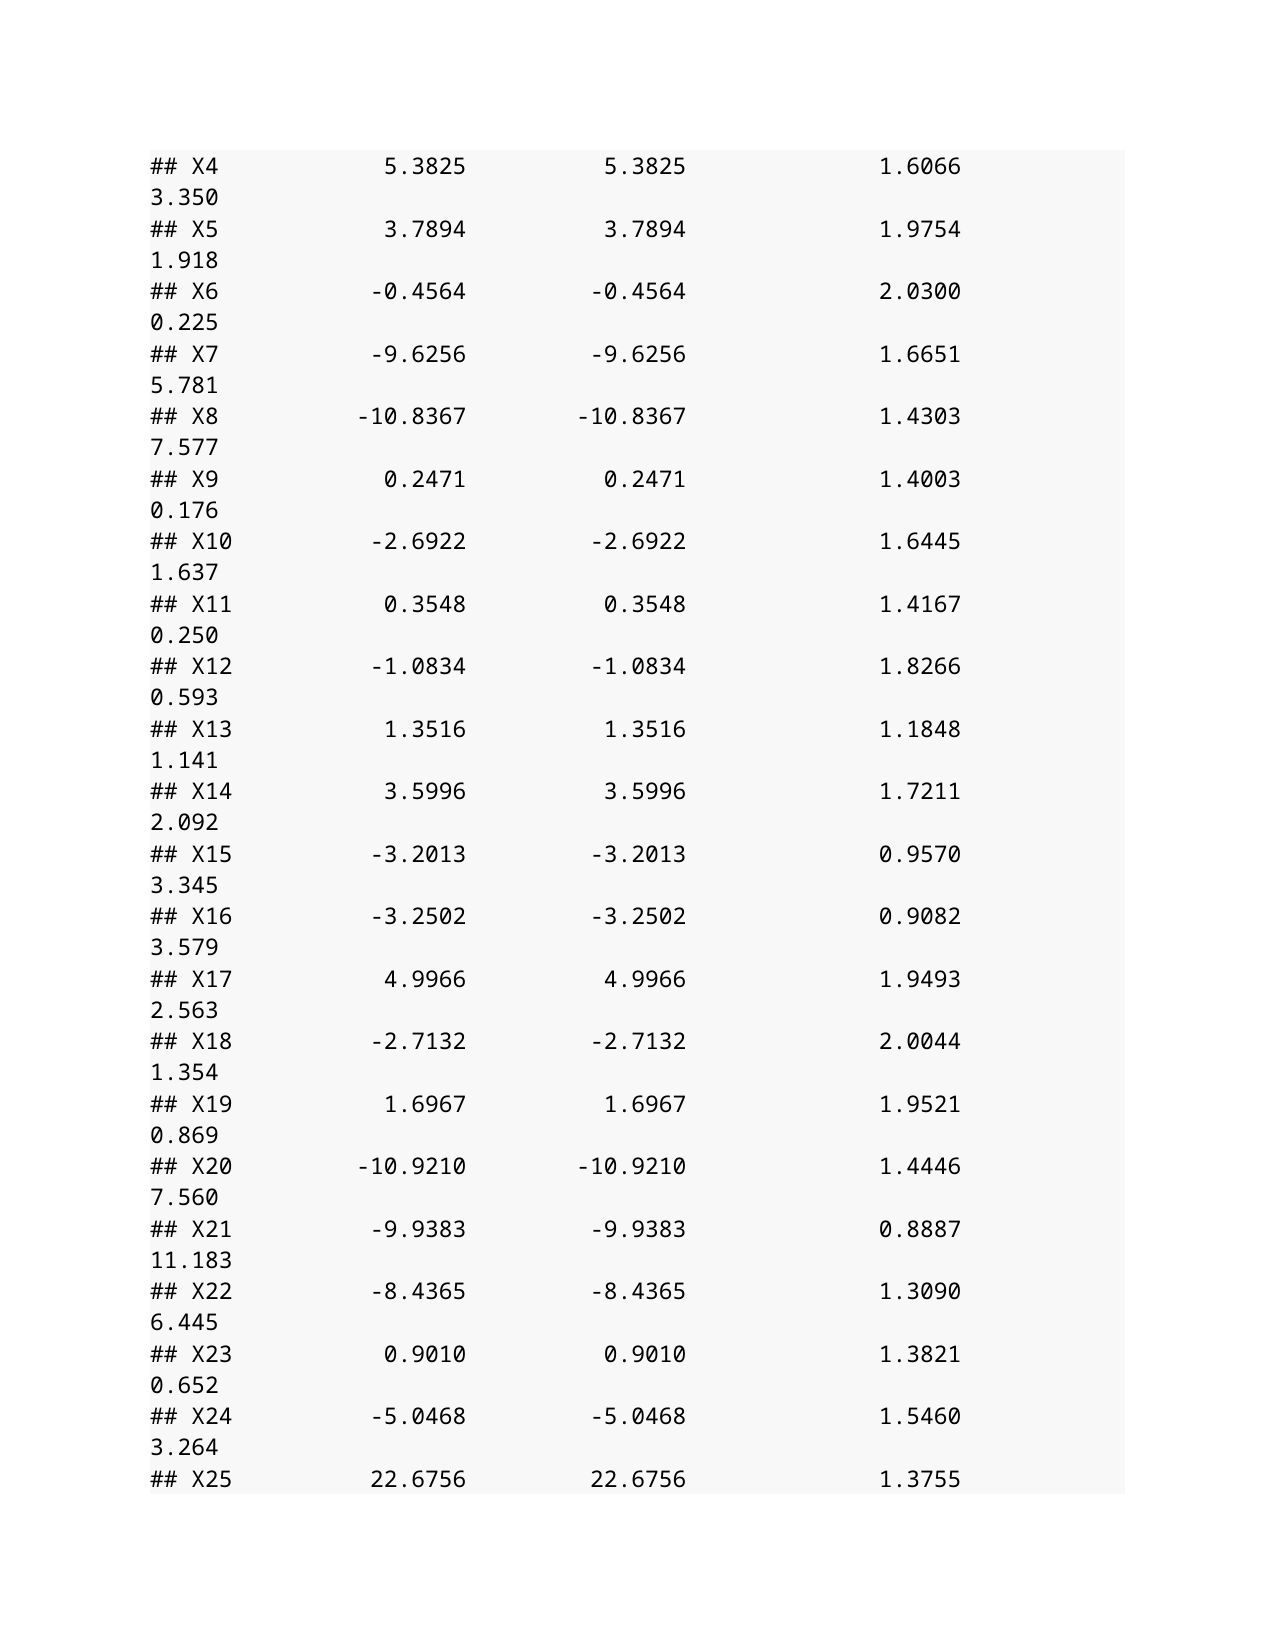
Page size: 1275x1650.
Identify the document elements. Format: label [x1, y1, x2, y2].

text [150, 150, 1125, 1494]
